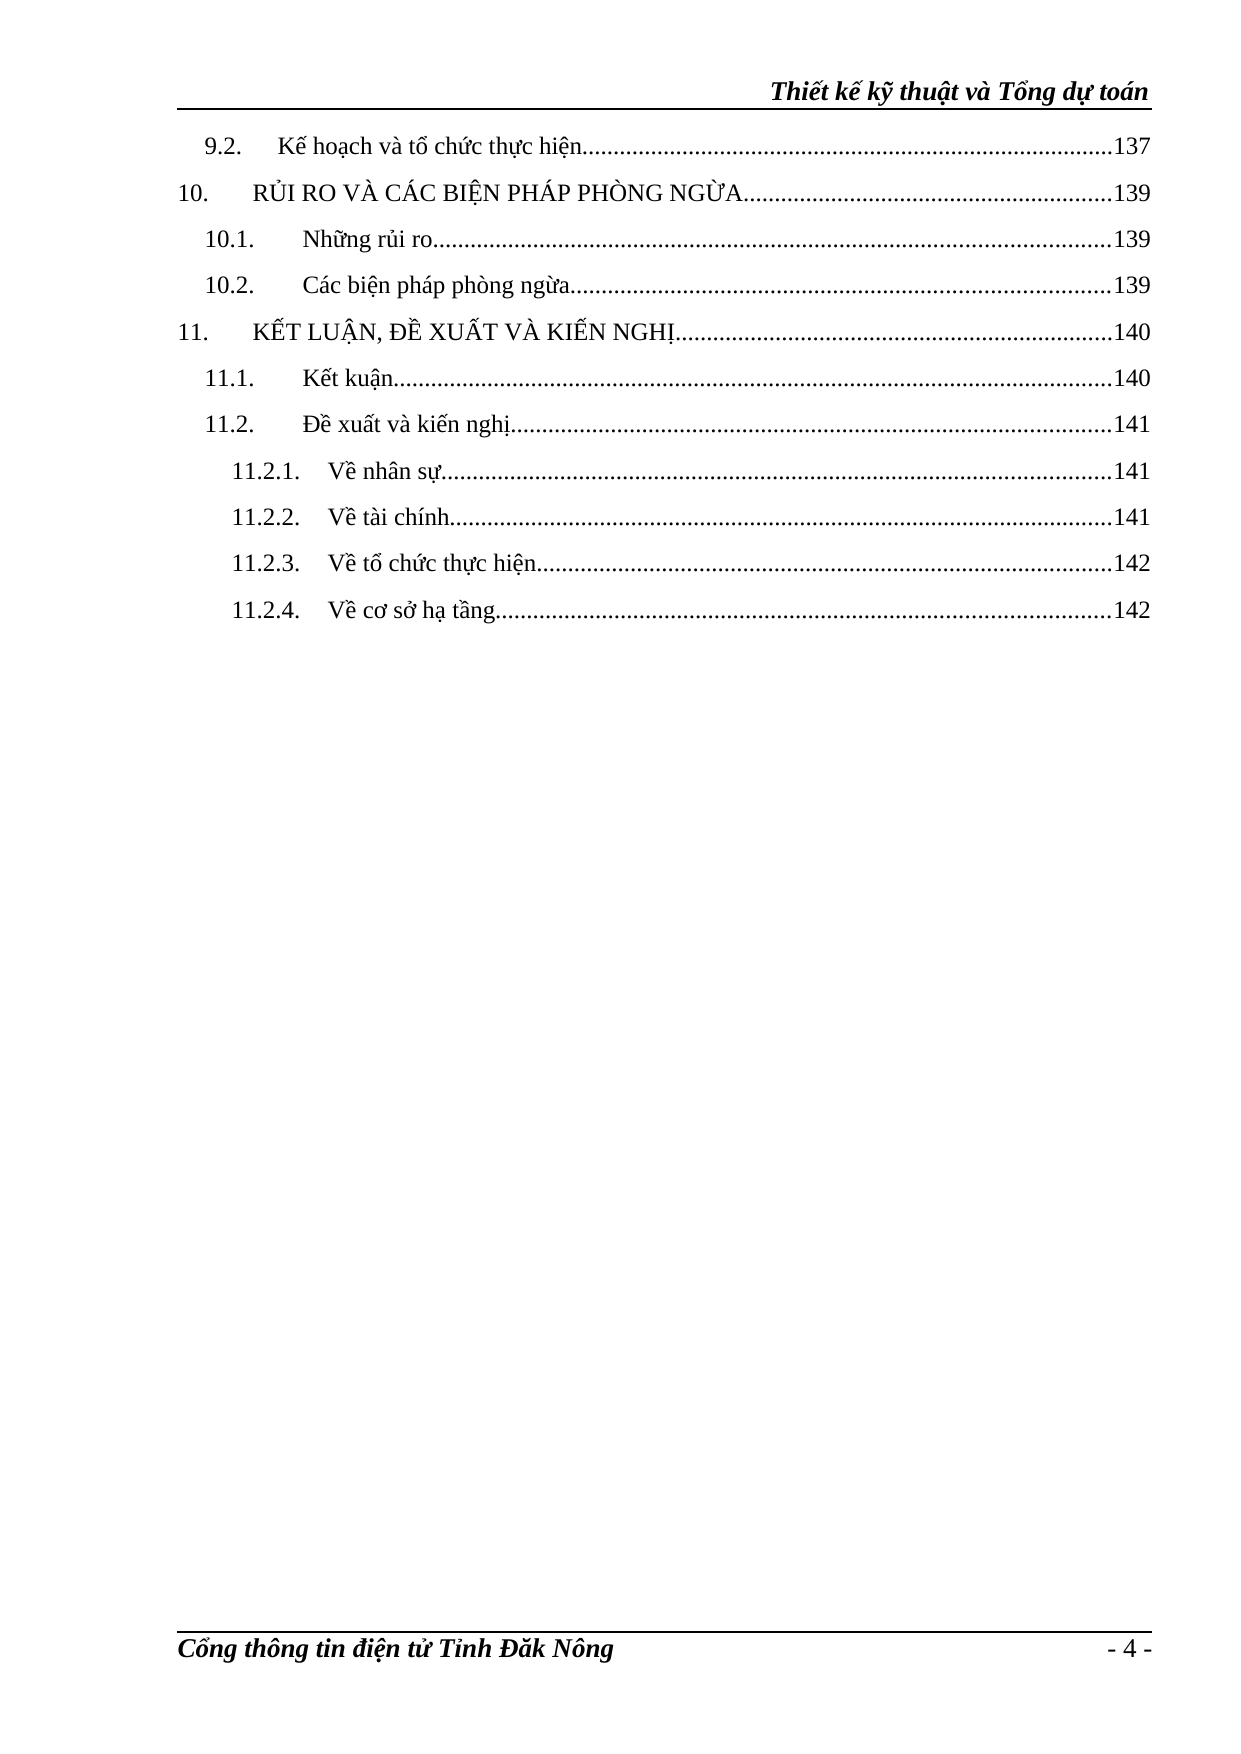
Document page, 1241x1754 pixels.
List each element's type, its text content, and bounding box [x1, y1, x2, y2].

text 11.1. Kết kuận 140 [204, 363, 1152, 392]
text 10.1. Những rủi ro 139 [204, 224, 1152, 253]
text 11.2.3. Về tổ chức thực hiện 142 [231, 548, 1152, 577]
text 11.2.4. Về cơ sở hạ tầng 142 [231, 595, 1152, 623]
text 10.2. Các biện pháp phòng ngừa. 139 [204, 270, 1152, 299]
text 11. KẾT LUẬN, ĐỀ XUẤT VÀ KIẾN NGHỊ 140 [177, 317, 1152, 345]
text 9.2. Kế hoạch và tổ chức thực hiện 137 [204, 131, 1152, 160]
text 11.2.1. Về nhân sự 141 [231, 456, 1152, 484]
text 11.2.2. Về tài chính 141 [231, 502, 1152, 531]
text 10. RỦI RO VÀ CÁC BIỆN PHÁP PHÒNG NGỪA 139 [177, 178, 1152, 206]
text 11.2. Đề xuất và kiến nghị 141 [204, 409, 1152, 438]
